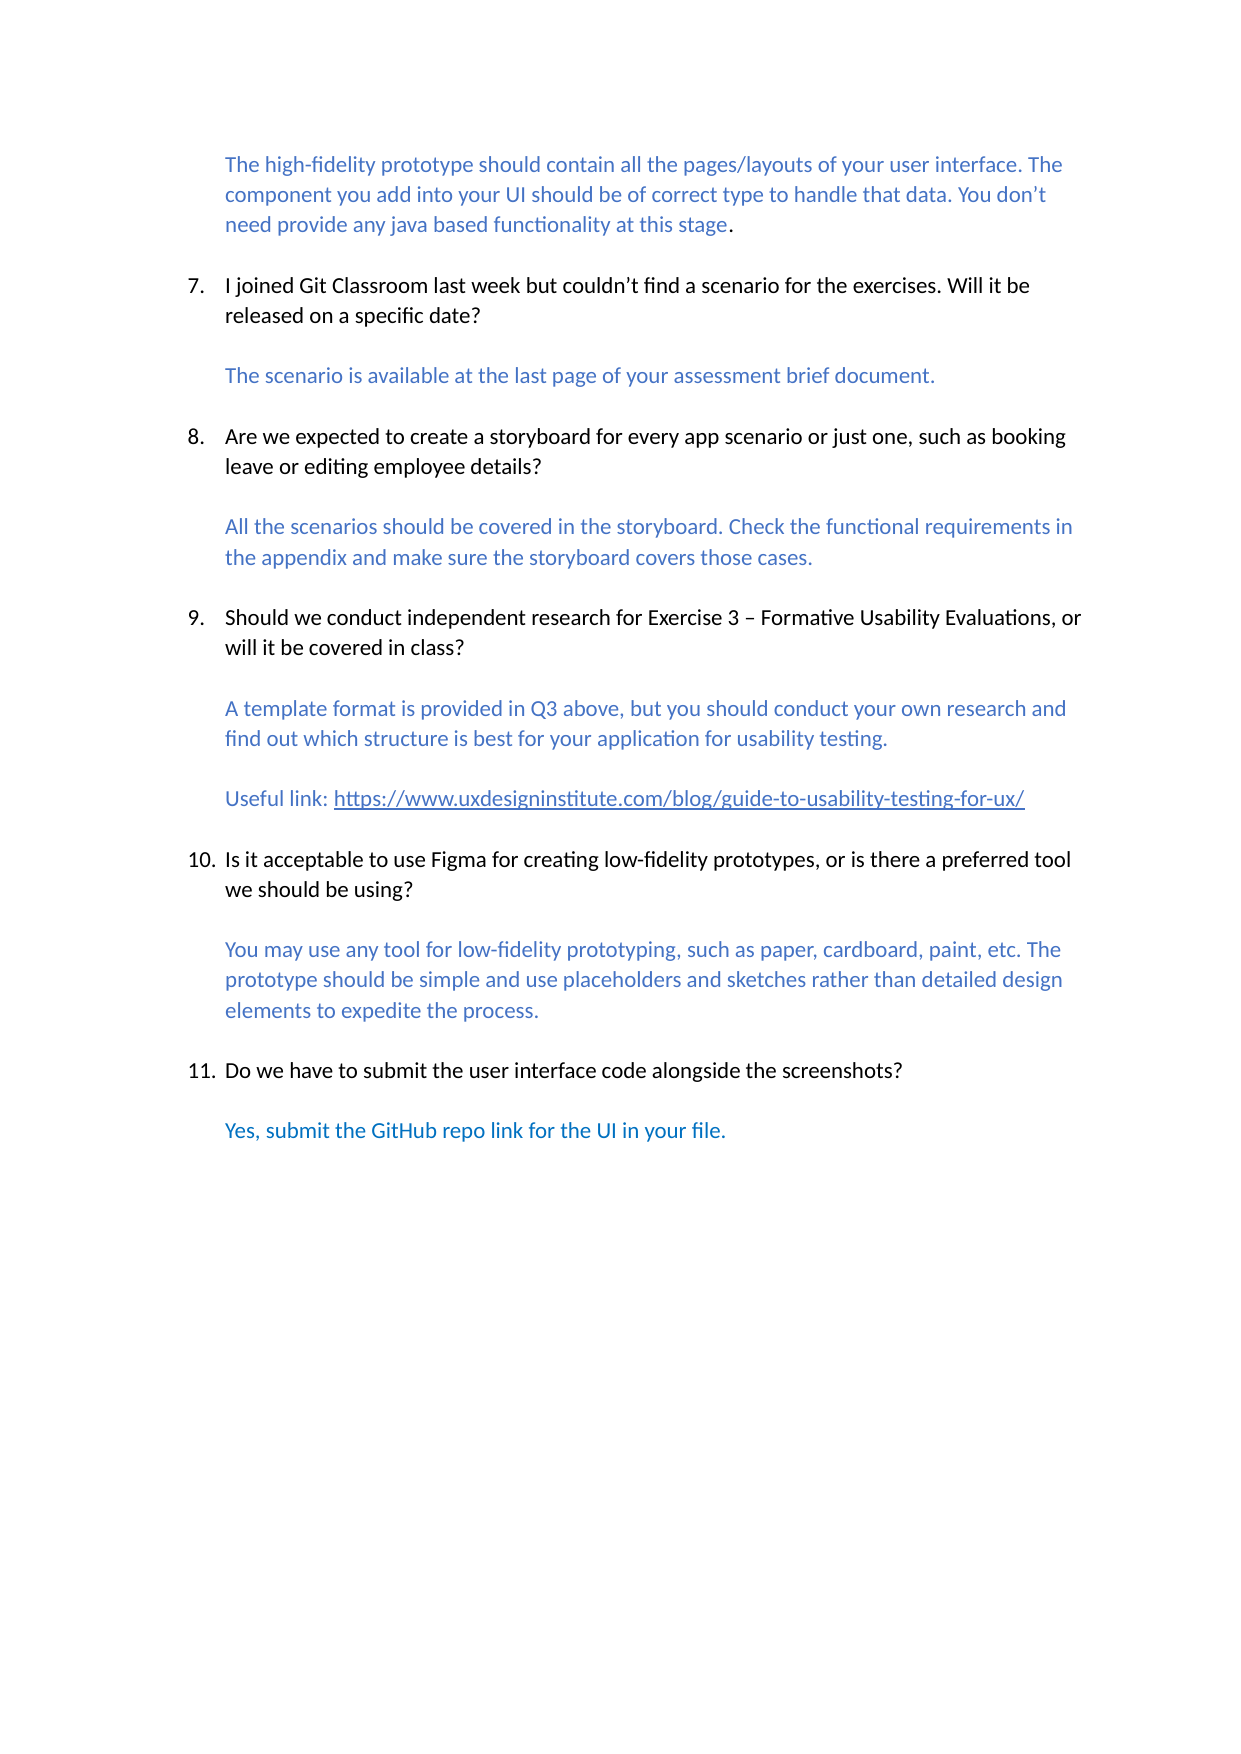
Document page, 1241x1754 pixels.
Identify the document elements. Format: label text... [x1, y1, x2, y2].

list Is it acceptable to use Figma for creating low-fidelity prototypes, or is there a preferred tool we should be using? [187, 845, 1090, 903]
list You may use any tool for low-fidelity prototyping, such as paper, cardboard, paint, etc. The prototype should be simple and use placeholders and sketches rather than detailed design elements to expedite the process. [225, 935, 1090, 1024]
list The high-fidelity prototype should contain all the pages/layouts of your user interface. The component you add into your UI should be of correct type to handle that data. You don’t need provide any java based functionality at this stage. [225, 150, 1090, 238]
list Should we conduct independent research for Exercise 3 – Formative Usability Evaluations, or will it be covered in class? [187, 603, 1090, 661]
list The scenario is available at the last page of your assessment brief document. [225, 361, 1090, 389]
list I joined Git Classroom last week but couldn’t find a scenario for the exercises. Will it be released on a specific date? [187, 271, 1090, 329]
list Useful link: https://www.uxdesigninstitute.com/blog/guide-to-usability-testing-for-ux/ [225, 784, 1090, 812]
list Do we have to submit the user interface code alongside the screenshots? [187, 1056, 1090, 1084]
list All the scenarios should be covered in the storyboard. Check the functional requirements in the appendix and make sure the storyboard covers those cases. [225, 512, 1090, 571]
list Are we expected to create a storyboard for every app scenario or just one, such as booking leave or editing employee details? [187, 422, 1090, 480]
list A template format is provided in Q3 above, but you should conduct your own research and find out which structure is best for your application for usability testing. [225, 694, 1090, 752]
list Yes, submit the GitHub repo link for the UI in your file. [225, 1117, 1090, 1145]
